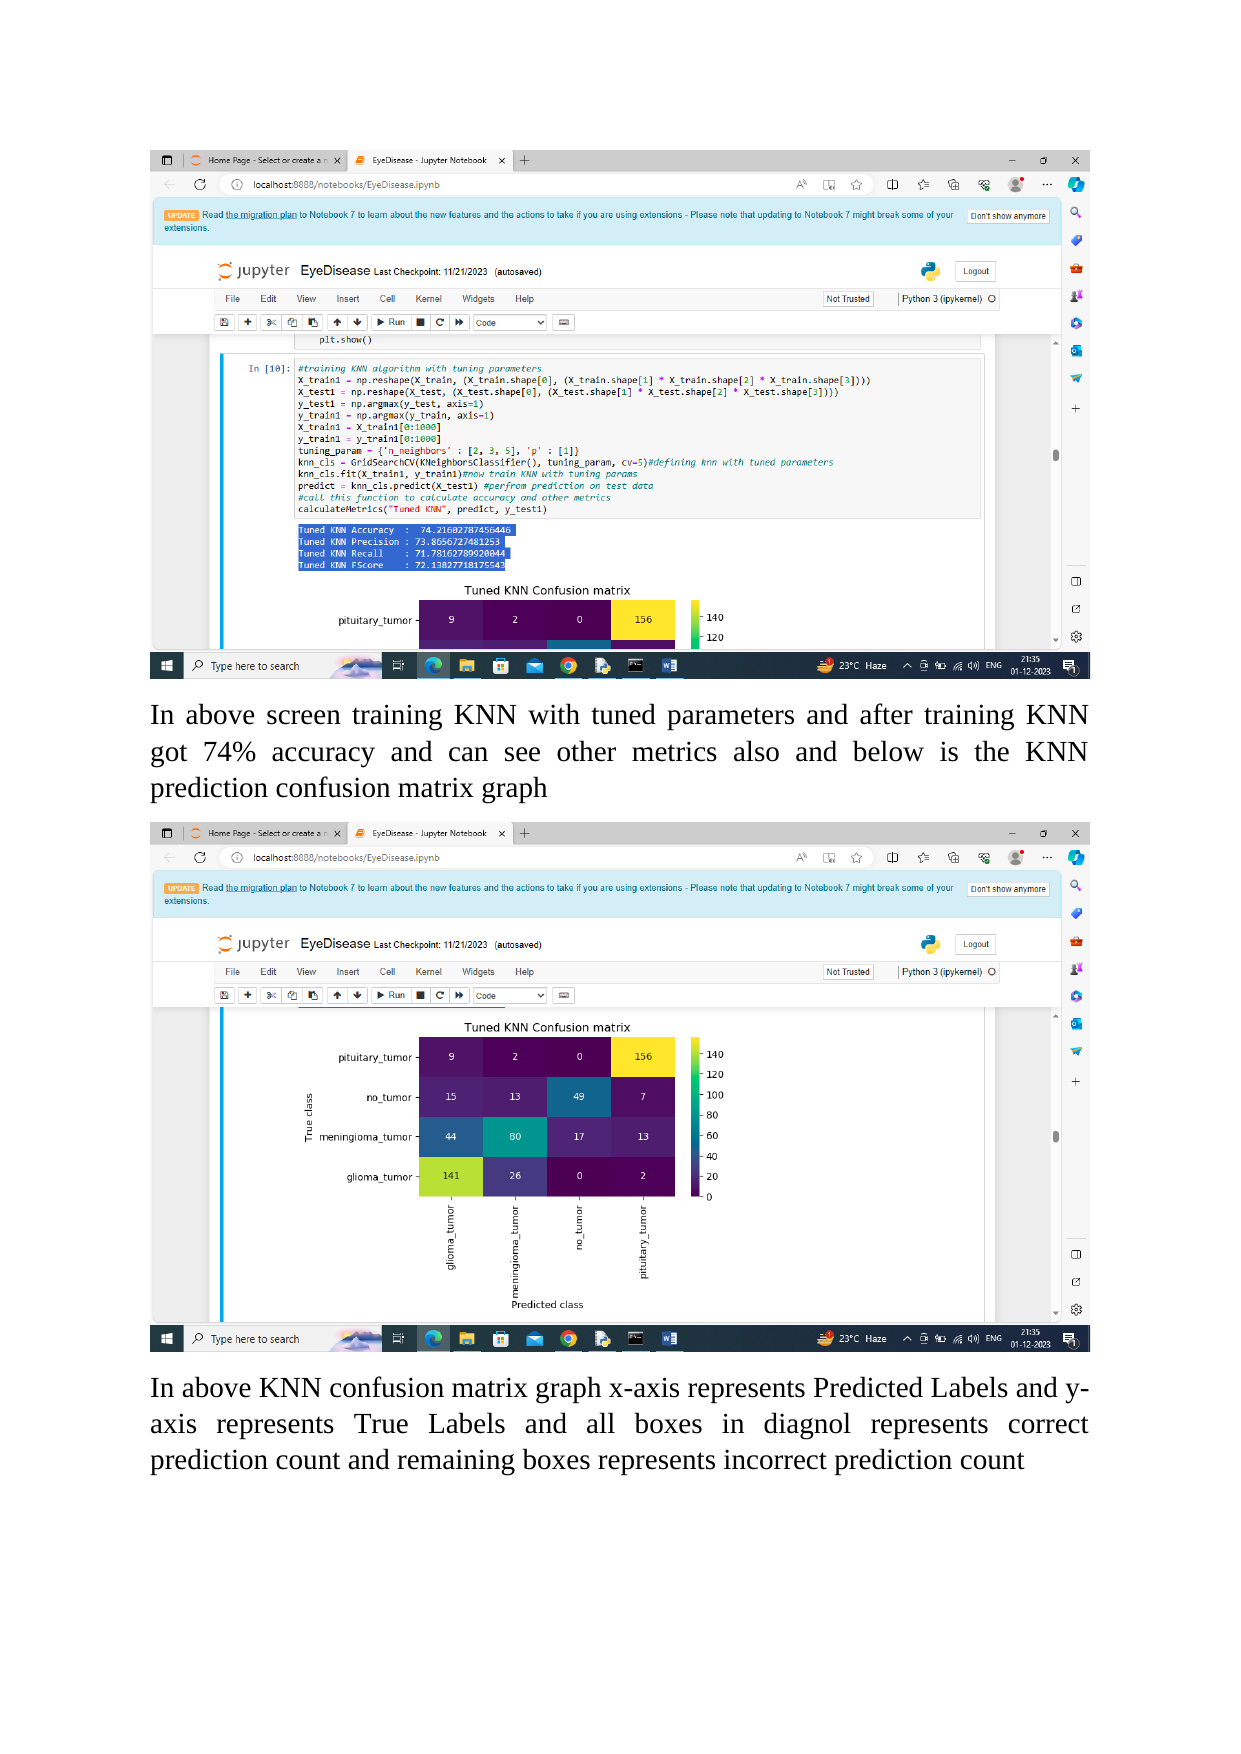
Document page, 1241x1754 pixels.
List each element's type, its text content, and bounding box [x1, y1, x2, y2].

text In above screen training KNN with tuned parameters and after training KNN got 74% accuracy and can see other metrics also and below is the KNN prediction confusion matrix graph [150, 697, 1090, 803]
picture [150, 150, 1091, 679]
text In above KNN confusion matrix graph x-axis represents Predicted Labels and y-axis represents True Labels and all boxes in diagnol represents correct prediction count and remaining boxes represents incorrect prediction count [150, 1370, 1090, 1476]
picture [150, 822, 1091, 1352]
